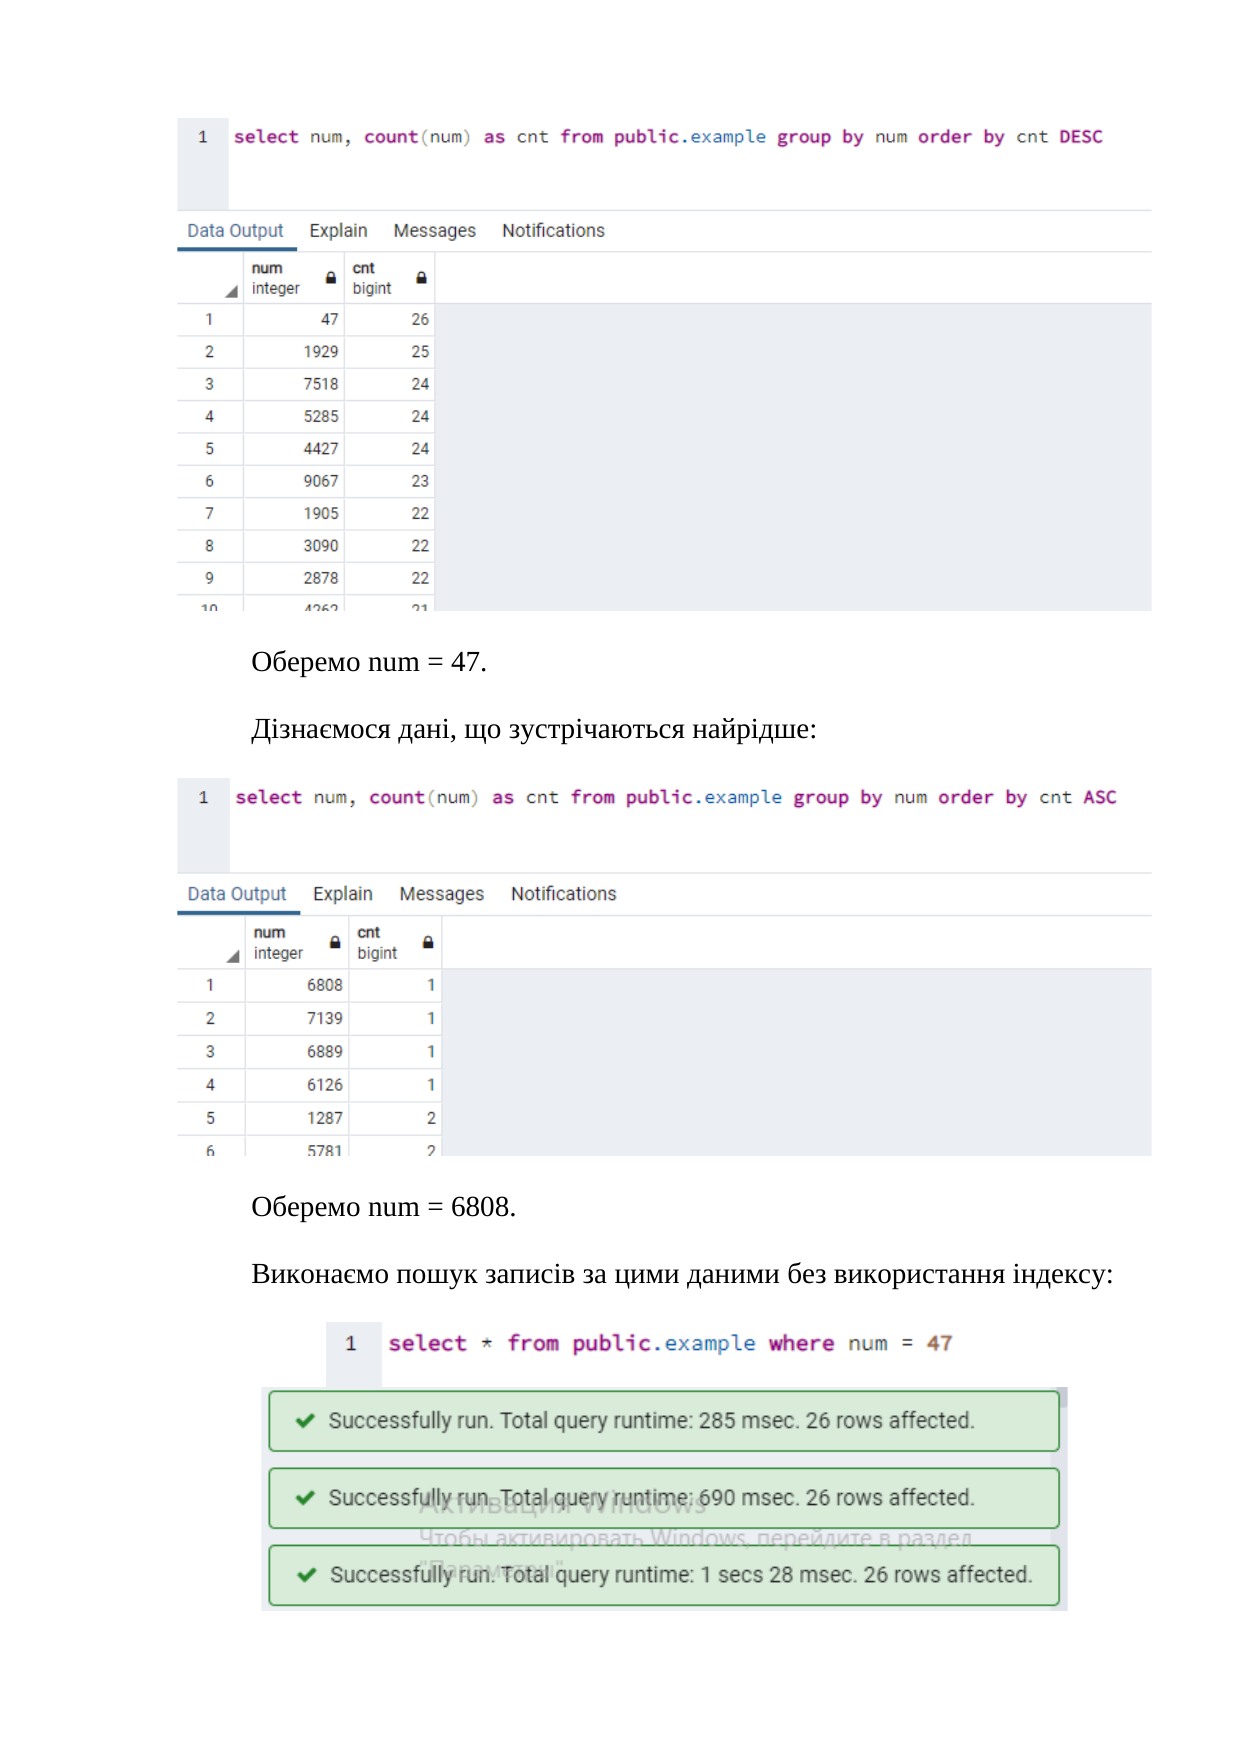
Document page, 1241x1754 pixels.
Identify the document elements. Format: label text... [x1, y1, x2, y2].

text Дізнаємося дані, що зустрічаються найрідше: [177, 711, 1152, 745]
text Виконаємо пошук записів за цими даними без використання індексу: [177, 1256, 1152, 1289]
text Оберемо num = 6808. [177, 1189, 1152, 1222]
picture [177, 778, 1152, 1156]
picture [177, 118, 1152, 611]
text Оберемо num = 47. [177, 644, 1152, 678]
picture [261, 1322, 1068, 1611]
